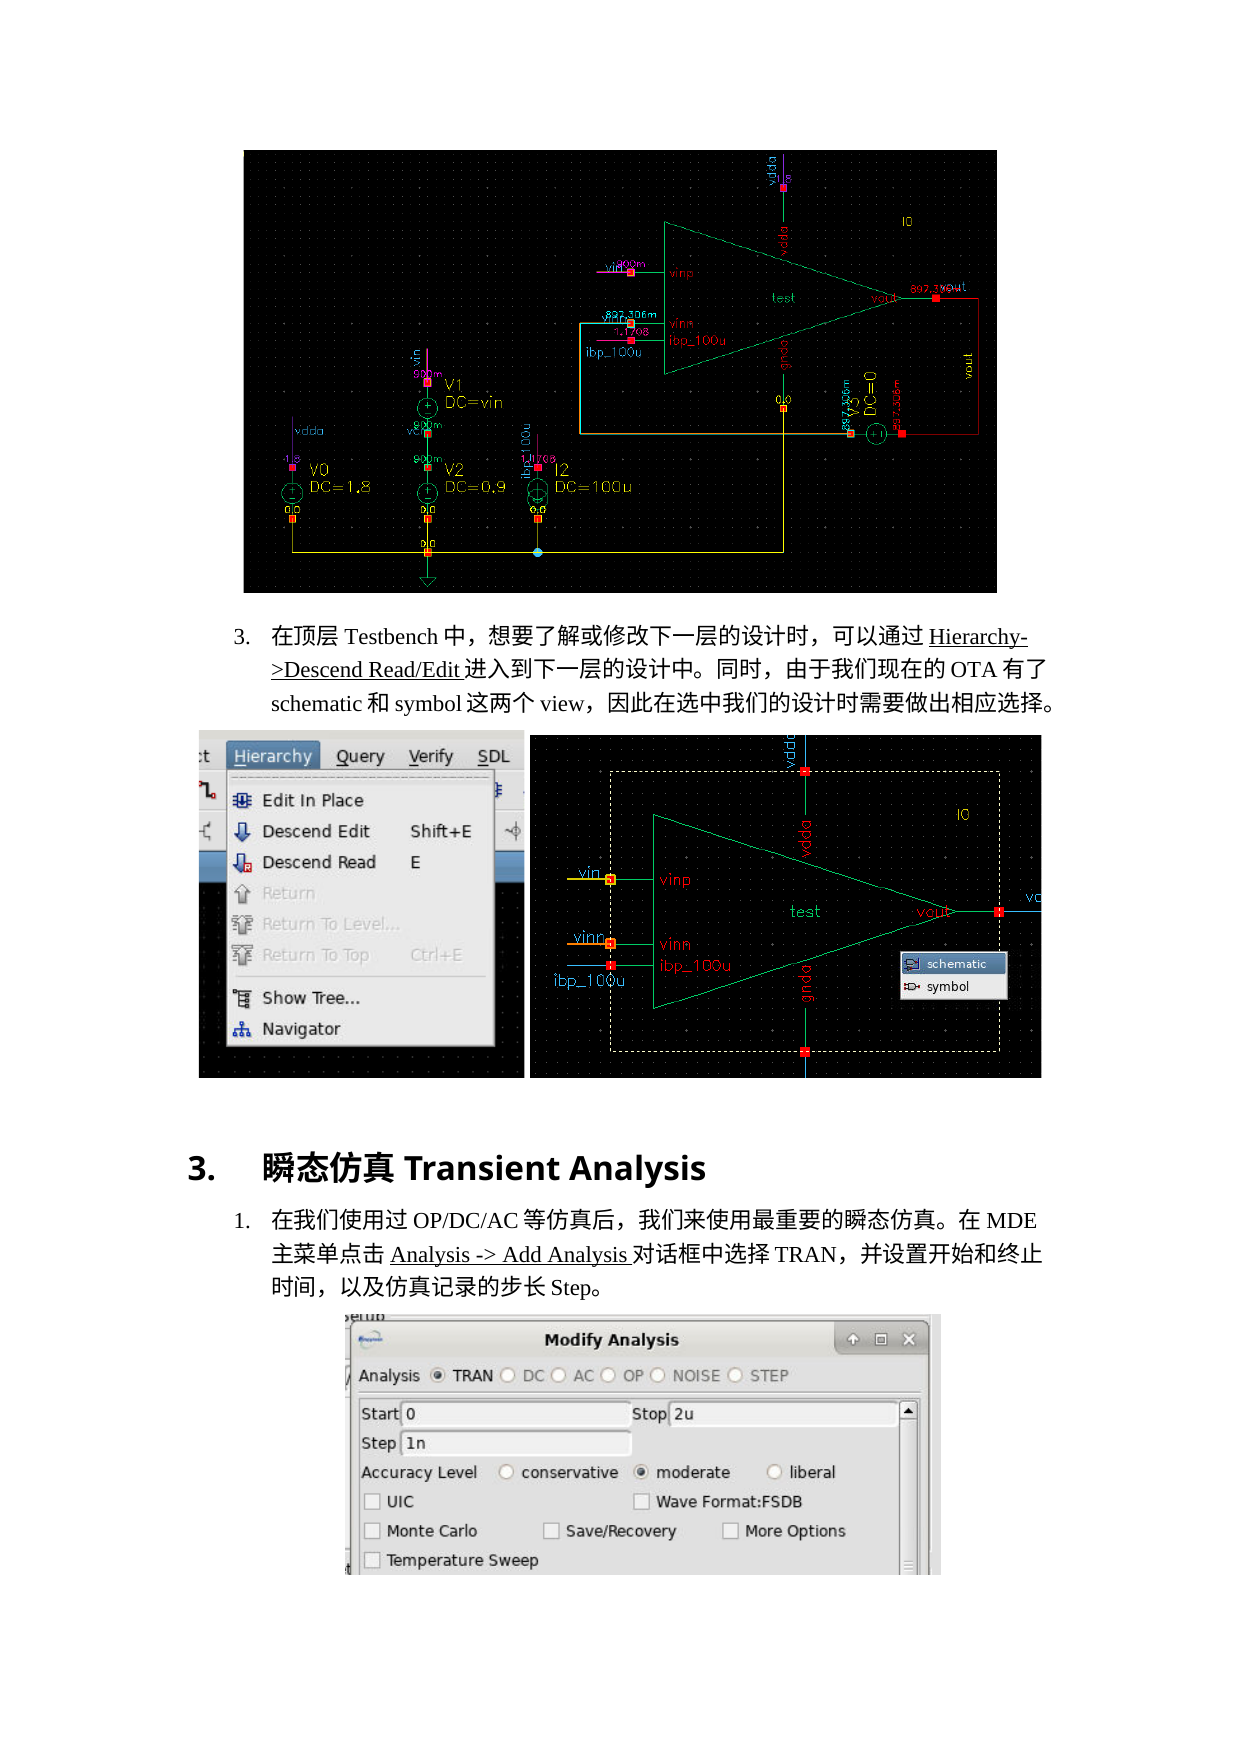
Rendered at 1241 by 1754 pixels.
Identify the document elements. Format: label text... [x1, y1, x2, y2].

list 在我们使用过OP/DC/AC等仿真后，我们来使用最重要的瞬态仿真。在MDE主菜单点击Analysis -> Add Analysis对话框中选择TRAN，并设置开始和终止时间，以及仿真记录的步长Step。 [233, 1202, 1053, 1302]
picture [198, 730, 525, 1078]
picture [345, 1314, 941, 1575]
list 在顶层Testbench中，想要了解或修改下一层的设计时，可以通过Hierarchy->Descend Read/Edit进入到下一层的设计中。同时，由于我们现在的OTA有了schematic和symbol这两个view，因此在选中我们的设计时需要做出相应选择。 [233, 618, 1053, 718]
picture [530, 735, 1042, 1078]
picture [243, 150, 997, 593]
list 瞬态仿真 Transient Analysis [187, 1141, 1053, 1190]
